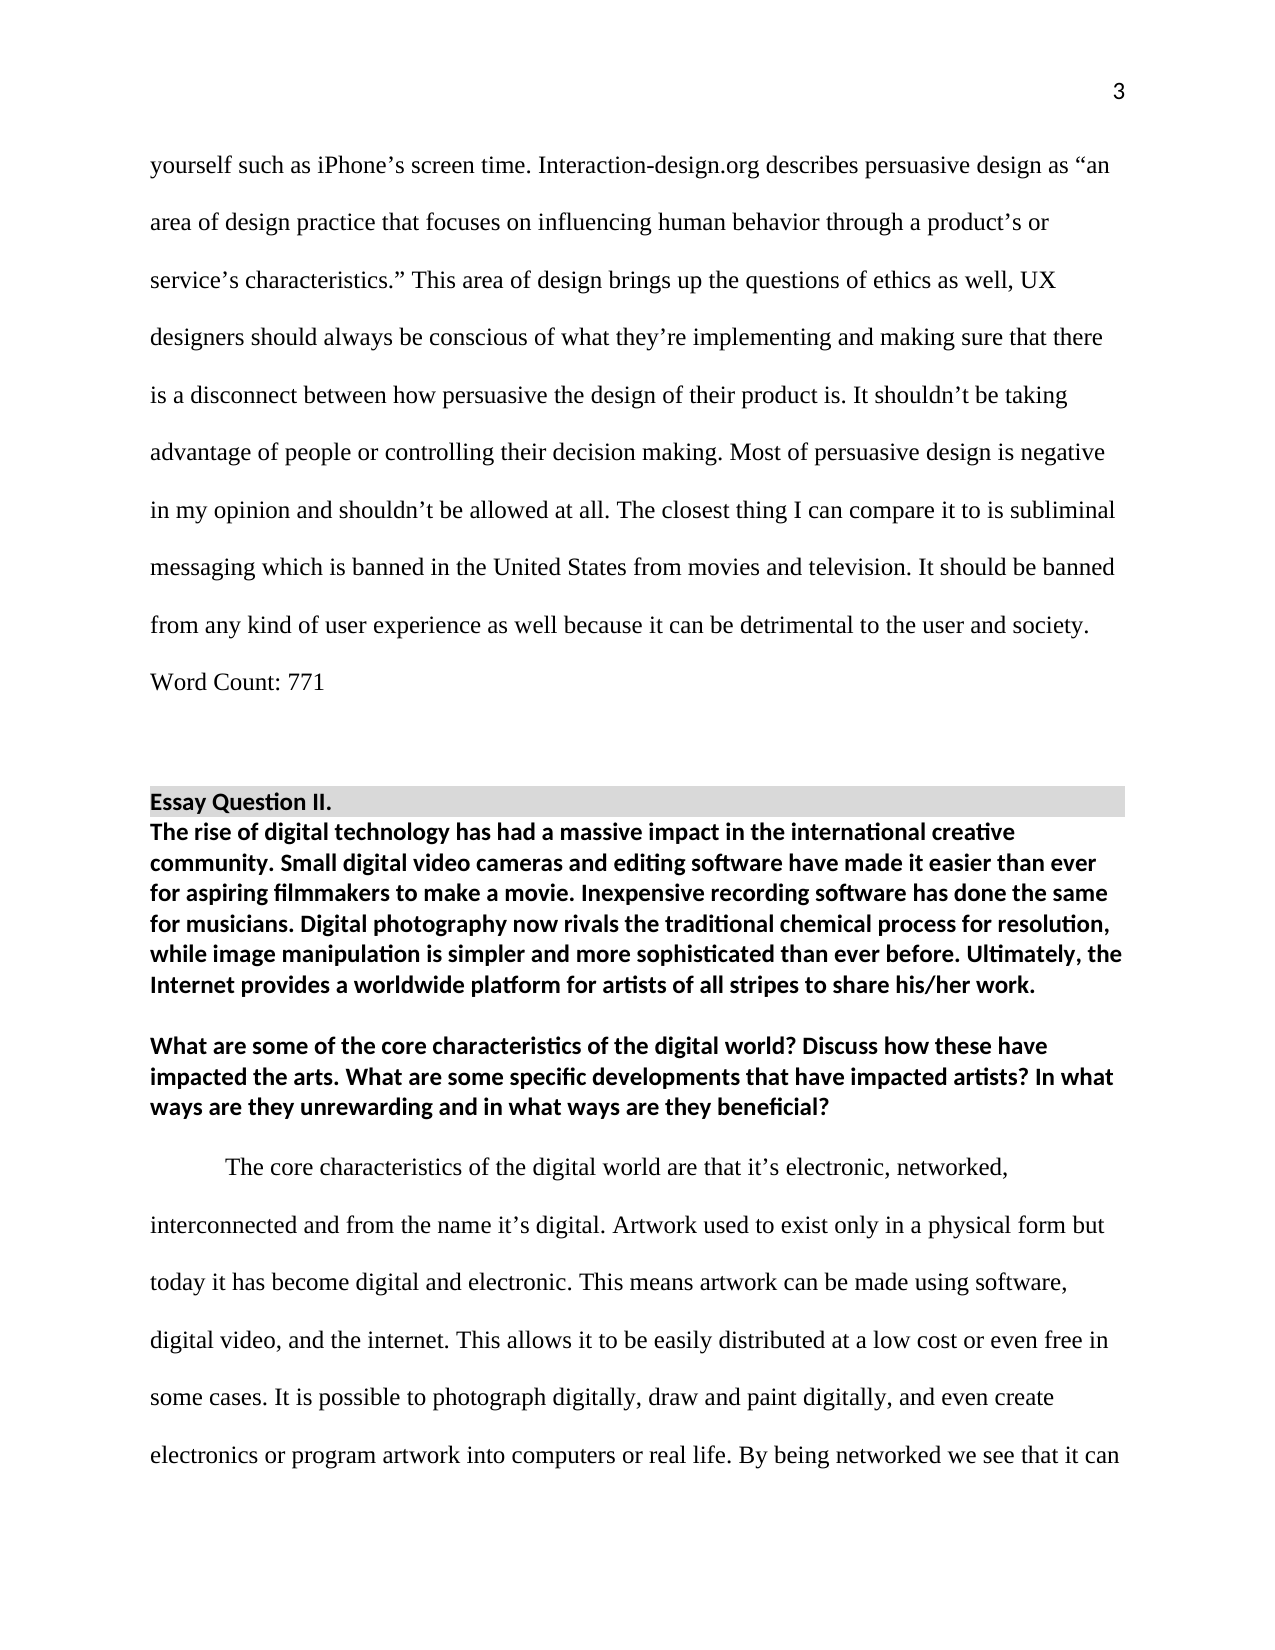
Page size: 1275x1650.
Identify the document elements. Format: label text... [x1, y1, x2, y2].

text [150, 1152, 1125, 1468]
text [150, 150, 1125, 639]
text The rise of digital technology has had a massive impact in the international creative community. Small digital video cameras and editing software have made it easier than ever for aspiring filmmakers to make a movie. Inexpensive recording software has done the same for musicians. Digital photography now rivals the traditional chemical process for resolution, while image manipulation is simpler and more sophisticated than ever before. Ultimately, the Internet provides a worldwide platform for artists of all stripes to share his/her work. [150, 817, 1125, 1000]
text What are some of the core characteristics of the digital world? Discuss how these have impacted the arts. What are some specific developments that have impacted artists? In what ways are they unrewarding and in what ways are they beneficial? [150, 1000, 1125, 1122]
text Word Count: 771 [150, 667, 1125, 696]
text Essay Question II. [150, 786, 1125, 817]
